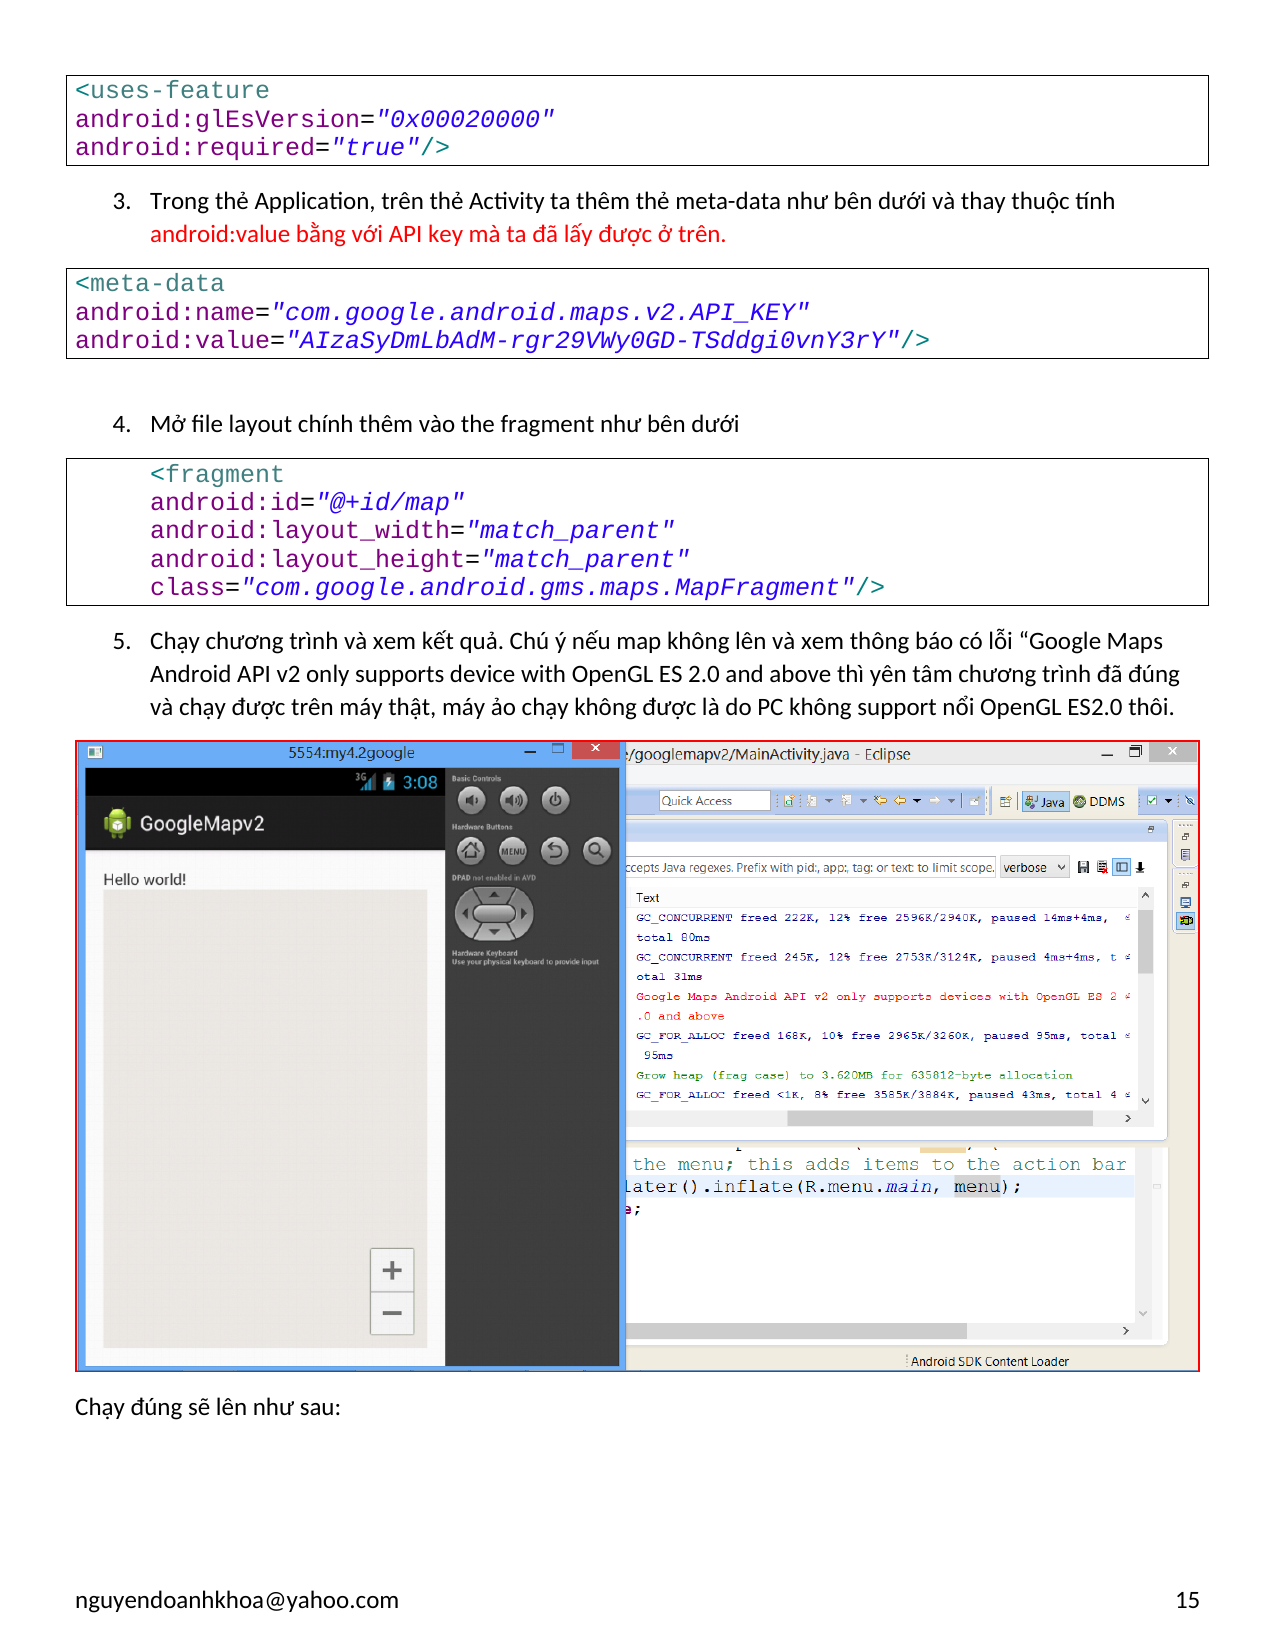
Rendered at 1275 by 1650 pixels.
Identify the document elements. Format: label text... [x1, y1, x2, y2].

list Mở file layout chính thêm vào the fragment như bên dưới [112, 408, 1200, 439]
text <meta-data [67, 269, 1208, 299]
list Chạy chương trình và xem kết quả. Chú ý nếu map không lên và xem thông báo có lỗi “Google Maps Android API v2 only supports device with OpenGL ES 2.0 and above thì yên tâm chương trình đã đúng và chạy được trên máy thật, máy ảo chạy không được là do PC không support nổi OpenGL ES2.0 thôi. [112, 625, 1200, 721]
list Trong thẻ Application, trên thẻ Activity ta thêm thẻ meta-data như bên dưới và thay thuộc tính android:value bằng với API key mà ta đã lấy được ở trên. [112, 185, 1200, 248]
text <uses-feature [67, 76, 1208, 106]
text Chạy đúng sẽ lên như sau: [75, 1392, 1200, 1422]
text android:layout_height="match_parent" [75, 546, 1200, 571]
text android:required="true"/> [67, 132, 1208, 165]
picture [77, 742, 1198, 1371]
text android:glEsVersion="0x00020000" [75, 106, 1200, 132]
text class="com.google.android.gms.maps.MapFragment"/> [67, 571, 1208, 605]
text android:value="AIzaSyDmLbAdM-rgr29VWy0GD-TSddgi0vnY3rY"/> [67, 324, 1208, 358]
text <fragment [67, 459, 1208, 489]
text android:id="@+id/map" [75, 489, 1200, 518]
text android:name="com.google.android.maps.v2.API_KEY" [75, 299, 1200, 324]
text android:layout_width="match_parent" [75, 518, 1200, 546]
